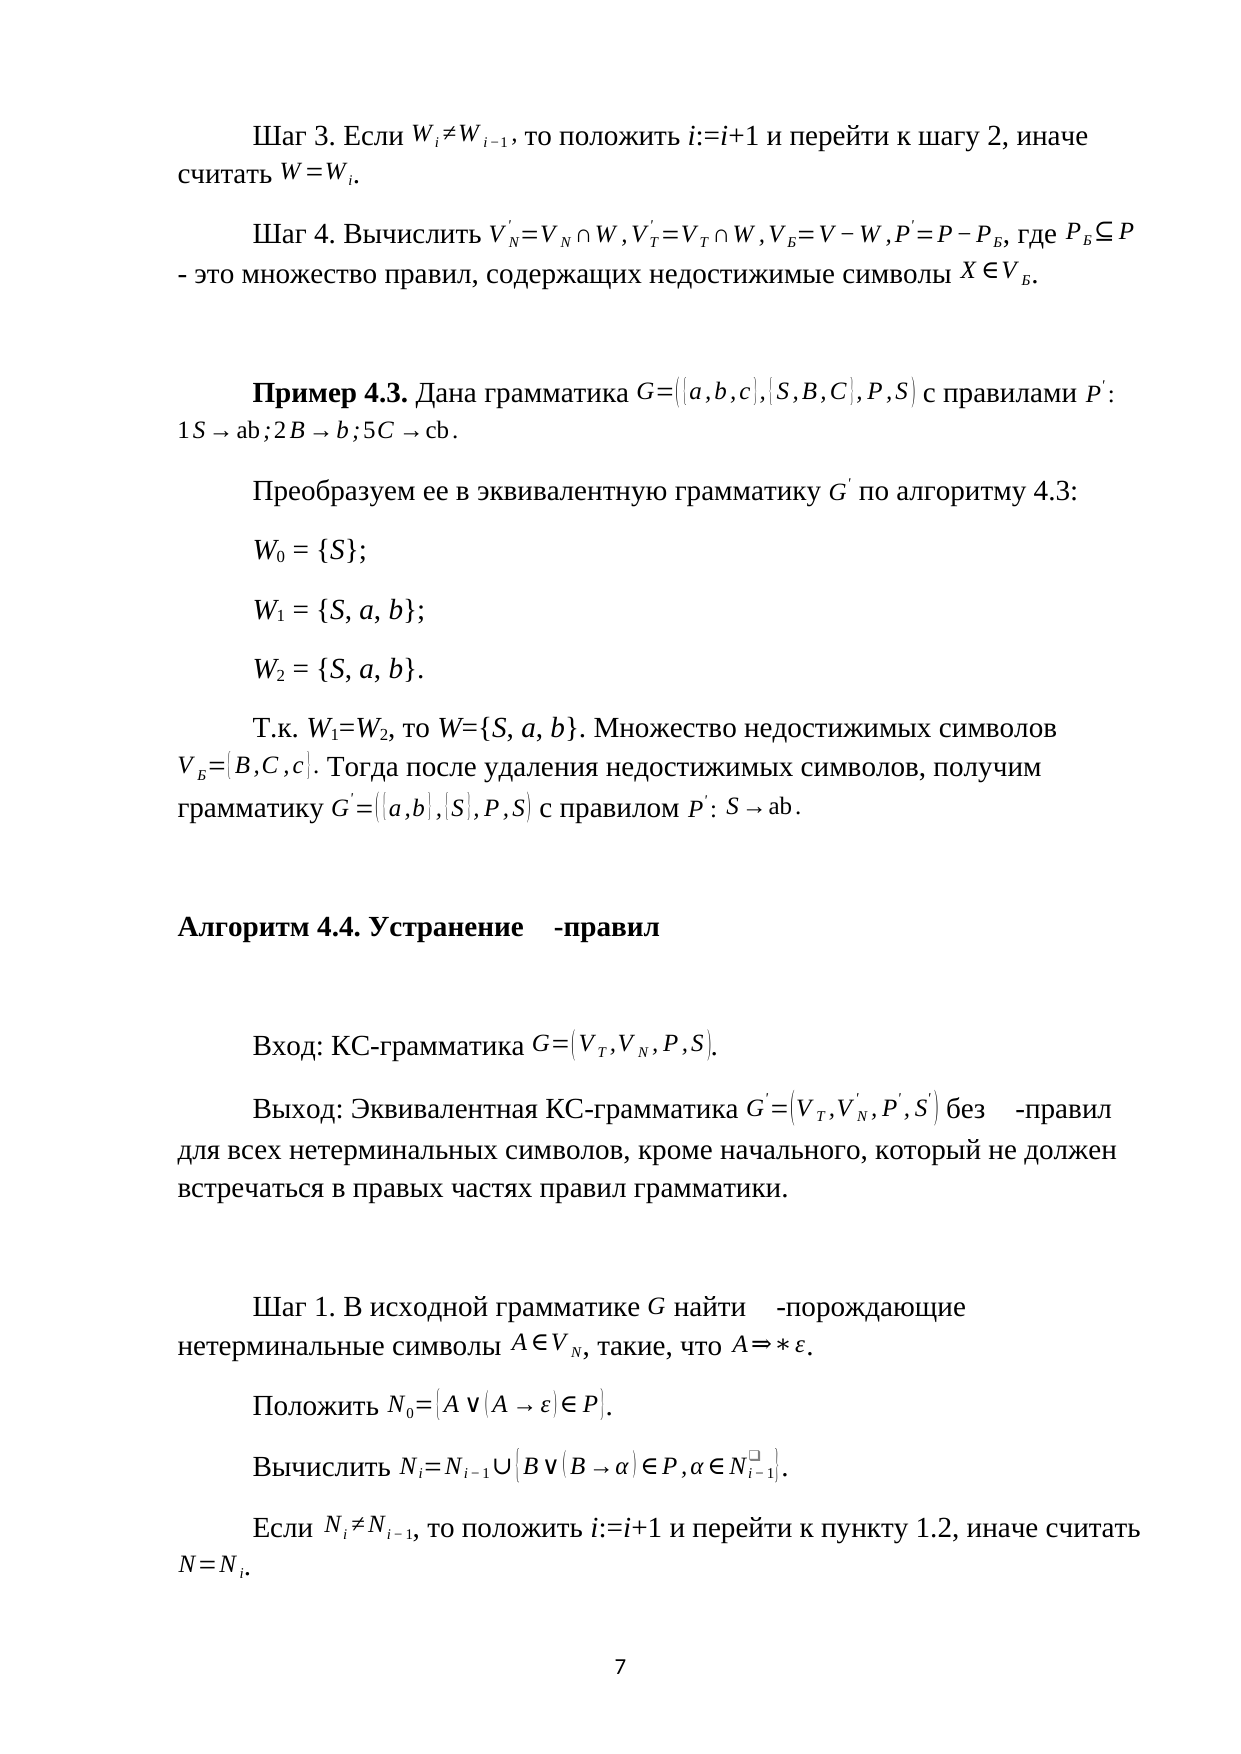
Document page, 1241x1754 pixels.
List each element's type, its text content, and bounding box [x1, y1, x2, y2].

text Пример 4.3. Дана грамматика с правилами [177, 375, 1152, 447]
text Шаг 3. Если то положить i:=i+1 и перейти к шагу 2, иначе считать . [177, 118, 1152, 190]
text Преобразуем ее в эквивалентную грамматику по алгоритму 4.3: [177, 473, 1152, 507]
text Шаг 4. Вычислить , где - это множество правил, содержащих недостижимые символы . [177, 216, 1152, 289]
text Т.к. W1=W2, то W={S, a, b}. Множество недостижимых символов Тогда после удаления недостижимых символов, получим грамматику с правилом [177, 711, 1152, 824]
text W0 = {S}; [177, 532, 1152, 566]
list Если , то положить i:=i+1 и перейти к пункту 1.2, иначе считать . [177, 1510, 1152, 1583]
subtitle Вход: КС-грамматика . [177, 1028, 1152, 1062]
subtitle Алгоритм 4.4. Устранение -правил [177, 909, 1152, 943]
text W1 = {S, a, b}; [177, 592, 1152, 625]
list Вычислить . [177, 1447, 1152, 1484]
text Шаг 1. В исходной грамматике найти -порождающие нетерминальные символы , такие, что . [177, 1289, 1152, 1361]
text W2 = {S, a, b}. [177, 651, 1152, 685]
text Выход: Эквивалентная КС-грамматика без -правил для всех нетерминальных символов, кроме начального, который не должен встречаться в правых частях правил грамматики. [177, 1088, 1152, 1204]
list Положить . [177, 1387, 1152, 1422]
